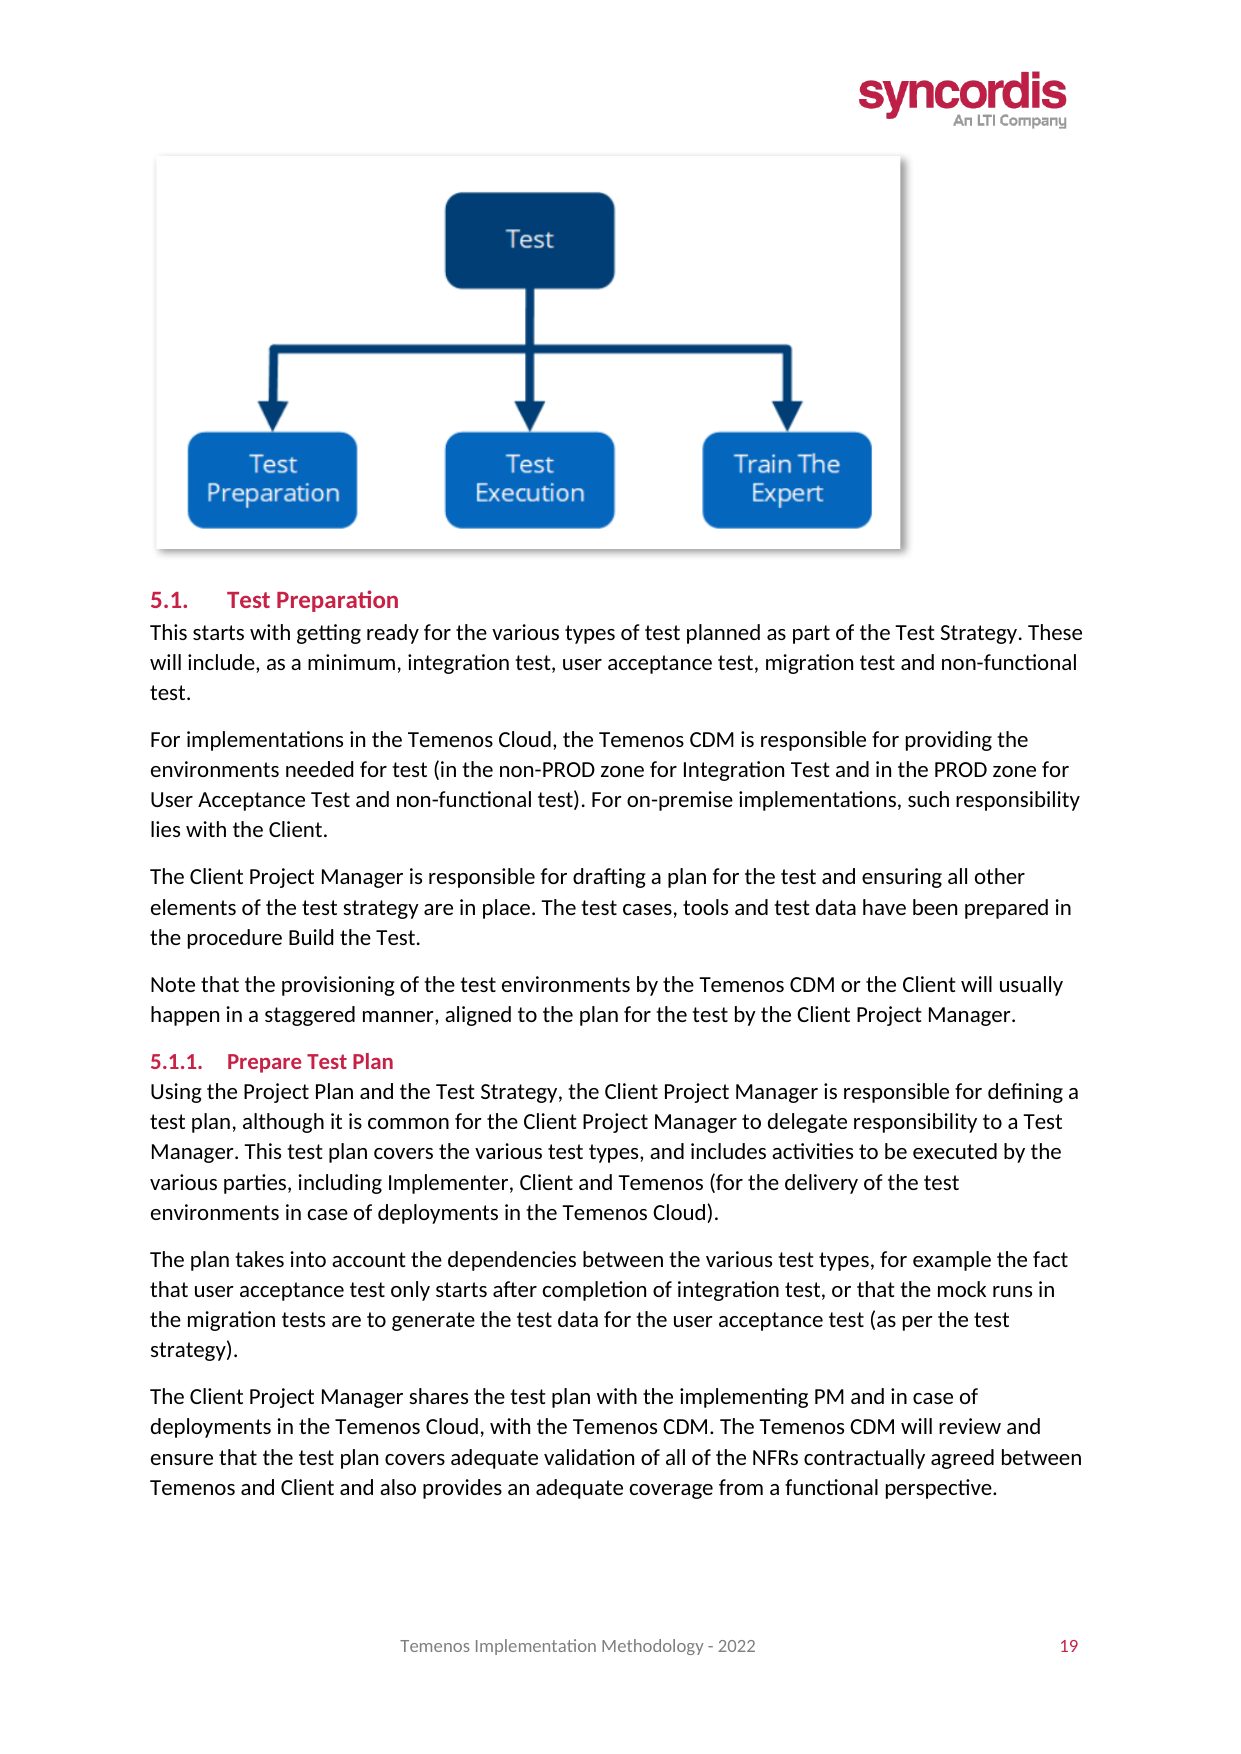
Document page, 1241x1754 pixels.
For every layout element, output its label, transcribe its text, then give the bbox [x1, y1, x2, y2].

picture [850, 62, 1070, 136]
subtitle Prepare Test Plan [150, 1047, 1090, 1075]
text The plan takes into account the dependencies between the various test types, for example the fact that user acceptance test only starts after completion of integration test, or that the mock runs in the migration tests are to generate the test data for the user acceptance test (as per the test strategy). [150, 1245, 1090, 1363]
text The Client Project Manager is responsible for drafting a plan for the test and ensuring all other elements of the test strategy are in place. The test cases, tools and test data have been prepared in the procedure Build the Test. [150, 862, 1090, 951]
text The Client Project Manager shares the test plan with the implementing PM and in case of deployments in the Temenos Cloud, with the Temenos CDM. The Temenos CDM will review and ensure that the test plan covers adequate validation of all of the NFRs contractually agreed between Temenos and Client and also provides an adequate coverage from a functional perspective. [150, 1382, 1090, 1501]
text Note that the provisioning of the test environments by the Temenos CDM or the Client will usually happen in a staggered manner, aligned to the plan for the test by the Client Project Manager. [150, 970, 1090, 1028]
text This starts with getting ready for the various types of test planned as part of the Test Strategy. These will include, as a minimum, integration test, user acceptance test, migration test and non-functional test. [150, 618, 1090, 706]
text For implementations in the Temenos Cloud, the Temenos CDM is responsible for providing the environments needed for test (in the non-PROD zone for Integration Test and in the PROD zone for User Acceptance Test and non-functional test). For on-premise implementations, such responsibility lies with the Client. [150, 725, 1090, 843]
text Using the Project Plan and the Test Strategy, the Client Project Manager is responsible for defining a test plan, although it is common for the Client Project Manager to delegate responsibility to a Test Manager. This test plan covers the various test types, and includes activities to be executed by the various parties, including Implementer, Client and Temenos (for the delivery of the test environments in case of deployments in the Temenos Cloud). [150, 1077, 1090, 1226]
subtitle Test Preparation [150, 585, 1090, 615]
picture [156, 156, 901, 549]
